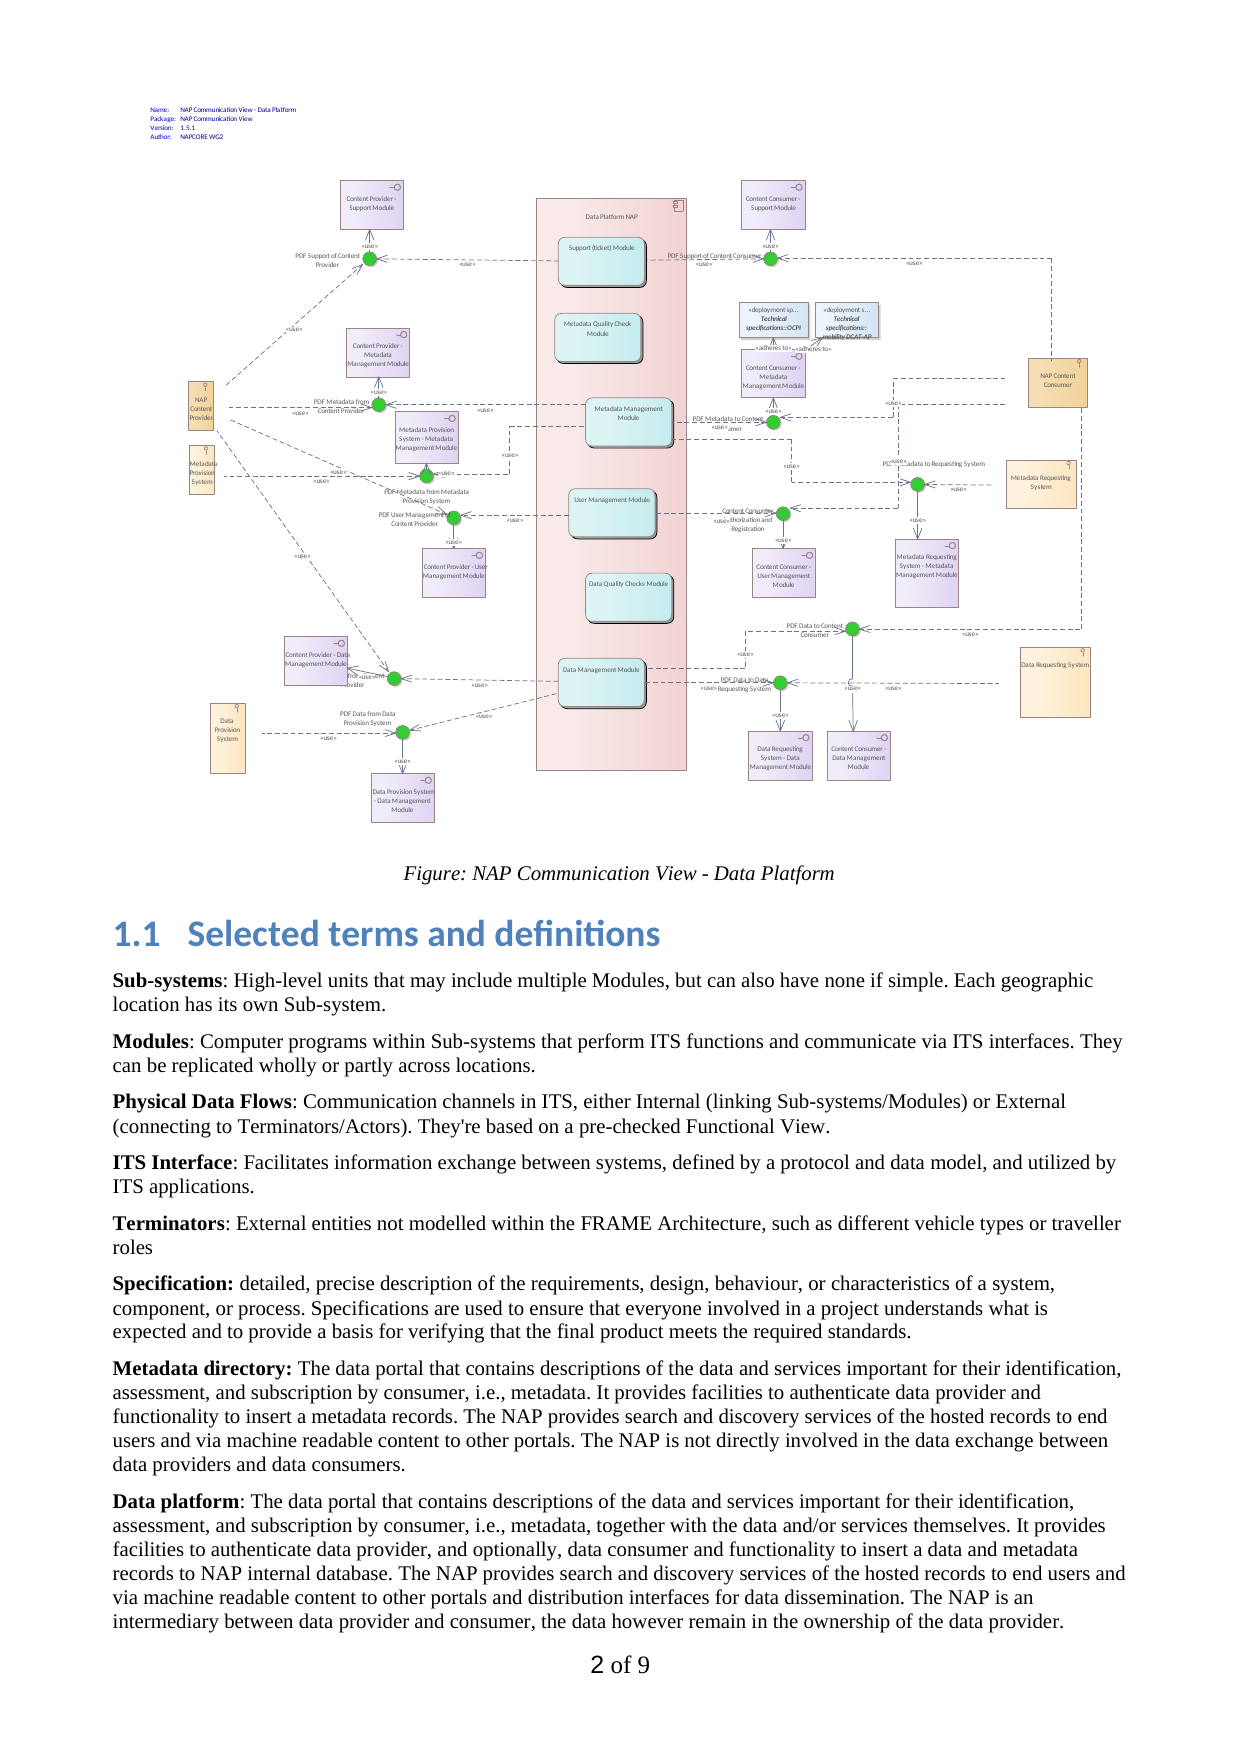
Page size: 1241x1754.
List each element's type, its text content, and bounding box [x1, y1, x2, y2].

text Data platform: The data portal that contains descriptions of the data and services important for their identification, assessment, and subscription by consumer, i.e., metadata, together with the data and/or services themselves. It provides facilities to authenticate data provider, and optionally, data consumer and functionality to insert a data and metadata records to NAP internal database. The NAP provides search and discovery services of the hosted records to end users and via machine readable content to other portals and distribution interfaces for data dissemination. The NAP is an intermediary between data provider and consumer, the data however remain in the ownership of the data provider. [112, 1489, 1128, 1633]
subtitle Selected terms and definitions [112, 910, 1128, 956]
text Physical Data Flows: Communication channels in ITS, either Internal (linking Sub-systems/Modules) or External (connecting to Terminators/Actors). They're based on a pre-checked Functional View. [112, 1089, 1128, 1138]
text Modules: Computer programs within Sub-systems that perform ITS functions and communicate via ITS interfaces. They can be replicated wholly or partly across locations. [112, 1029, 1128, 1077]
text Figure: NAP Communication View - Data Platform [112, 861, 1128, 885]
text Metadata directory: The data portal that contains descriptions of the data and services important for their identification, assessment, and subscription by consumer, i.e., metadata. It provides facilities to authenticate data provider and functionality to insert a metadata records. The NAP provides search and discovery services of the hosted records to end users and via machine readable content to other portals. The NAP is not directly involved in the data exchange between data providers and data consumers. [112, 1356, 1128, 1476]
text Specification: detailed, precise description of the requirements, design, behaviour, or characteristics of a system, component, or process. Specifications are used to ensure that everyone involved in a project understands what is expected and to provide a basis for verifying that the final product meets the required standards. [112, 1271, 1128, 1343]
text ITS Interface: Facilitates information exchange between systems, defined by a protocol and data model, and utilized by ITS applications. [112, 1150, 1128, 1198]
text Terminators: External entities not modelled within the FRAME Architecture, such as different vehicle types or traveller roles [112, 1211, 1128, 1259]
text Sub-systems: High-level units that may include multiple Modules, but can also have none if simple. Each geographic location has its own Sub-system. [112, 968, 1128, 1016]
